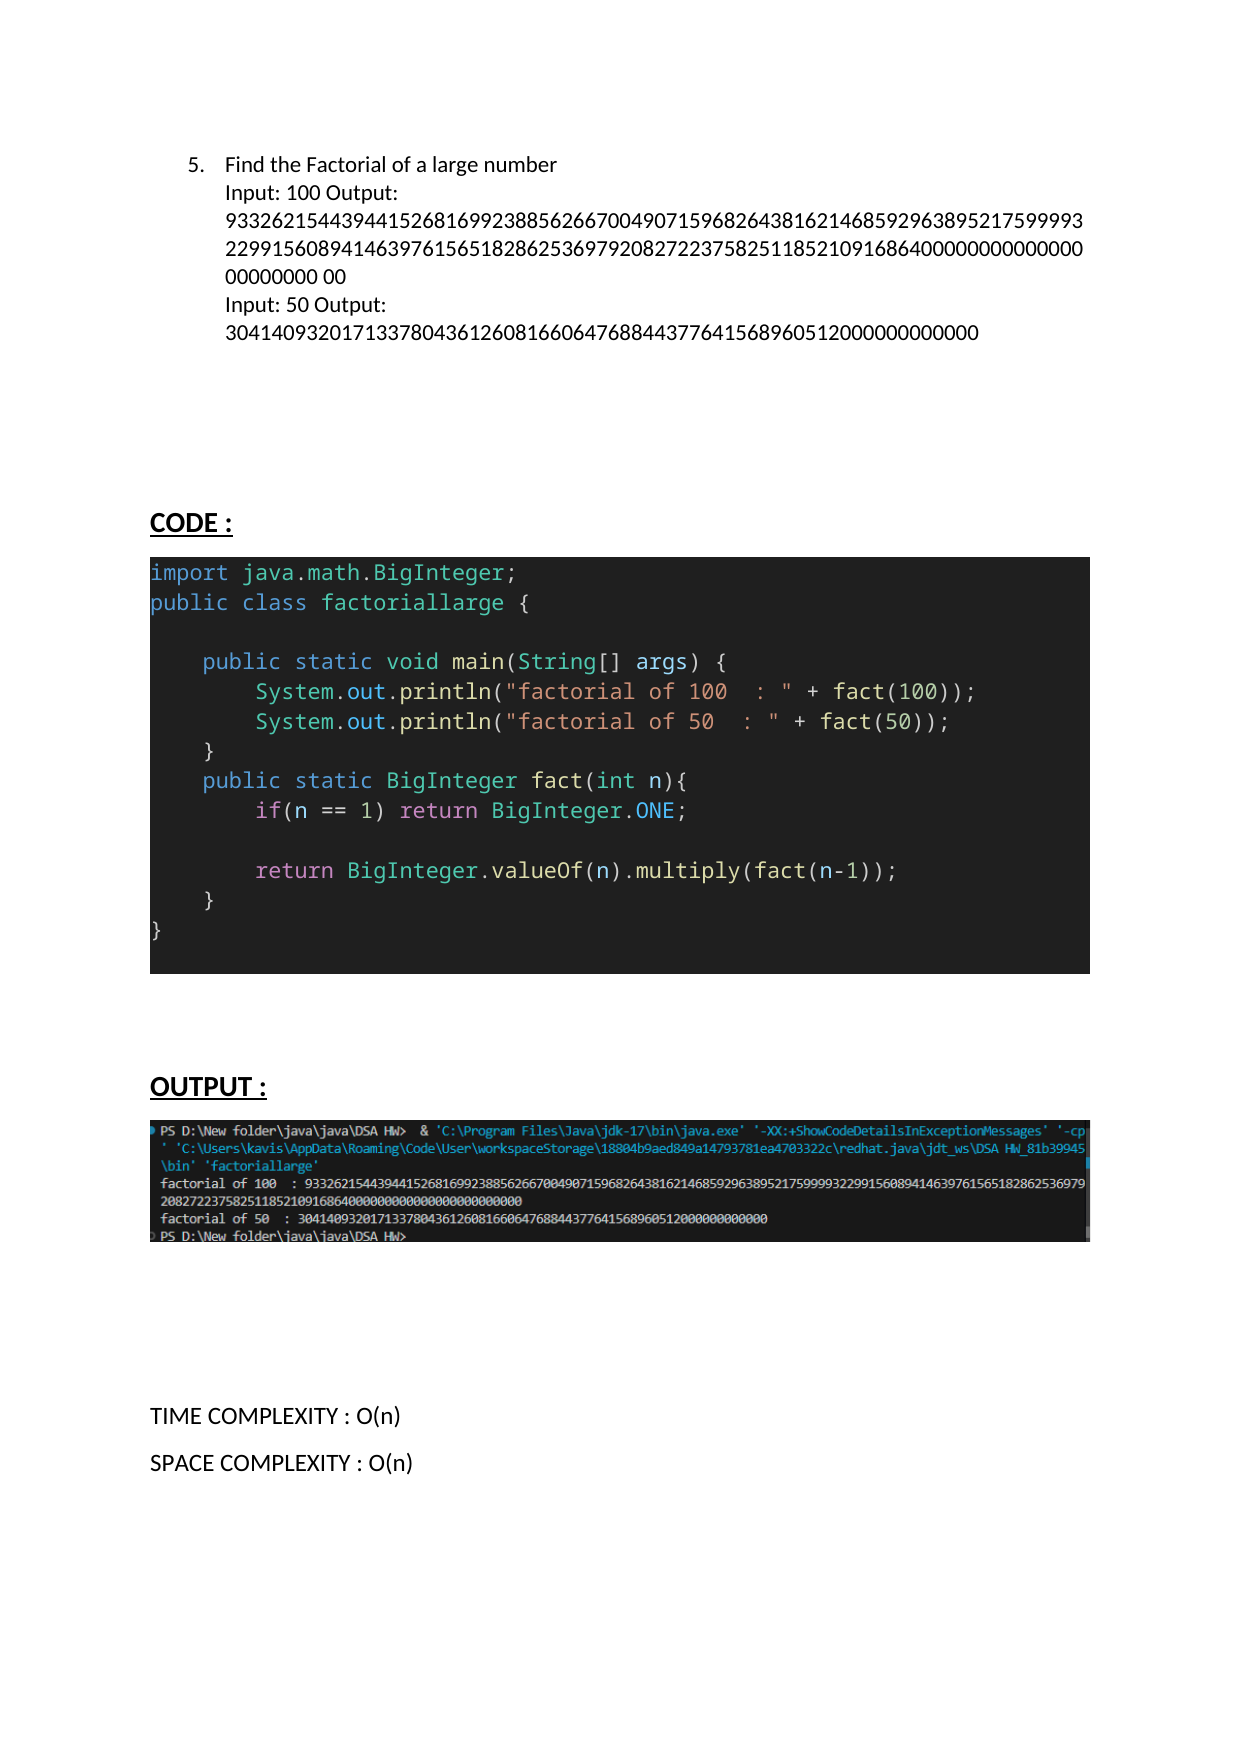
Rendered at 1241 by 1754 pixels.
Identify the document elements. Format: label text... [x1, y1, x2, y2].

text System.out.println("factorial of 50 : " + fact(50)); [150, 706, 1090, 735]
text } [150, 914, 1090, 944]
text OUTPUT : [150, 1068, 1090, 1104]
text public static BigInteger fact(int n){ [150, 765, 1090, 795]
text } [150, 735, 1090, 765]
text return BigInteger.valueOf(n).multiply(fact(n-1)); [150, 854, 1090, 884]
text System.out.println("factorial of 100 : " + fact(100)); [150, 676, 1090, 706]
picture [150, 1120, 1091, 1242]
text SPACE COMPLEXITY : O(n) [150, 1447, 1090, 1478]
text public static void main(String[] args) { [150, 646, 1090, 676]
text import java.math.BigInteger; [150, 557, 1090, 586]
text } [150, 884, 1090, 914]
text TIME COMPLEXITY : O(n) [150, 1400, 1090, 1431]
list Input: 50 Output: 30414093201713378043612608166064768844377641568960512000000000000 [225, 290, 1090, 346]
text if(n == 1) return BigInteger.ONE; [150, 795, 1090, 825]
text CODE : [150, 504, 1090, 540]
list Input: 100 Output: 933262154439441526816992388562667004907159682643816214685929638952175999932299156089414639761565182862536979208272237582511852109168640000000000000000000000 00 [225, 178, 1090, 290]
text public class factoriallarge { [150, 586, 1090, 616]
list Find the Factorial of a large number [187, 150, 1090, 178]
